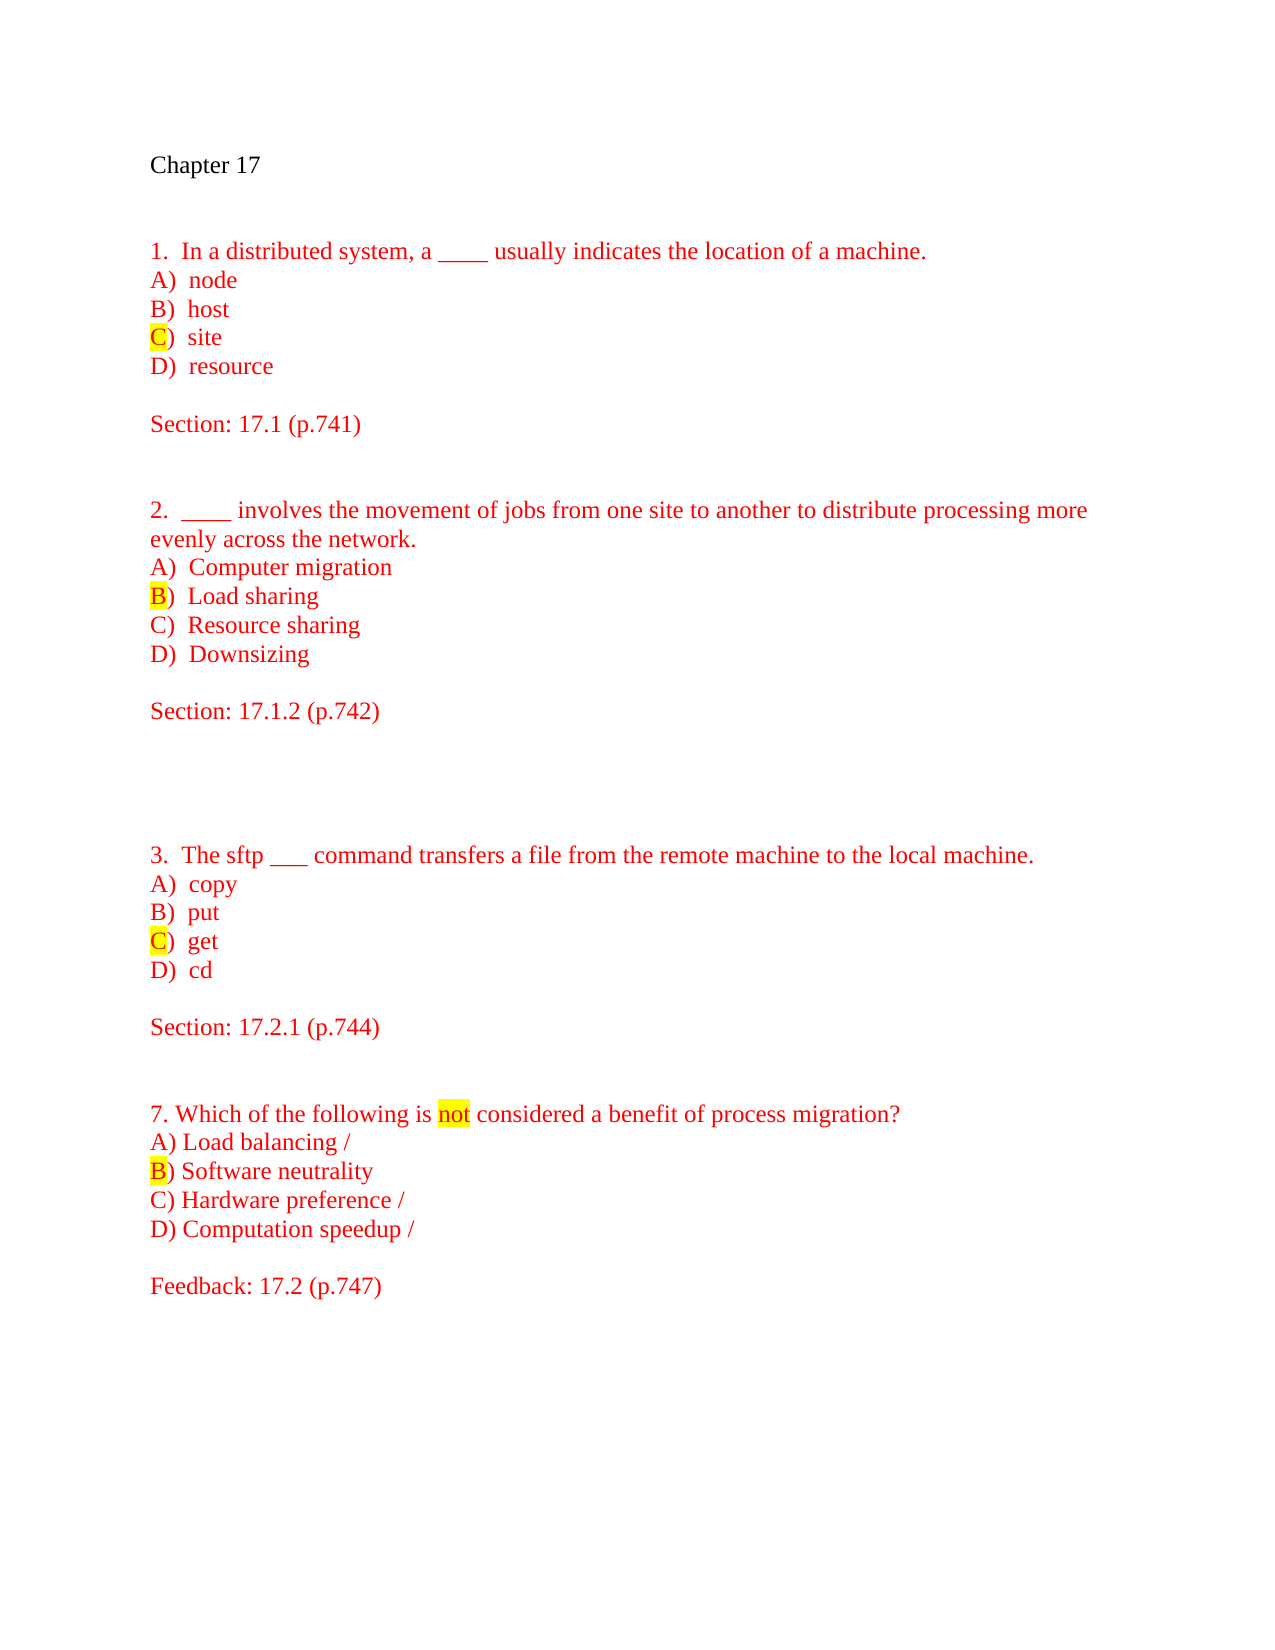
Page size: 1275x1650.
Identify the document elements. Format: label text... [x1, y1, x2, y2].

text 7. Which of the following is not considered a benefit of process migration? [470, 1099, 1125, 1127]
text Section: 17.1 (p.741) [150, 409, 1125, 437]
text Section: 17.2.1 (p.744) [150, 1012, 1125, 1041]
text D) Computation speedup / [150, 1214, 1125, 1242]
text 2. ____ involves the movement of jobs from one site to another to distribute processing more evenly across the network. [150, 495, 1125, 552]
text A) Computer migration [150, 552, 1125, 581]
text C) Resource sharing [150, 610, 1125, 639]
text Section: 17.1.2 (p.742) [150, 696, 1125, 725]
text 7. Which of the following is not considered a benefit of process migration? [150, 1099, 438, 1127]
text A) copy [150, 869, 1125, 897]
text B) Software neutrality [167, 1156, 1125, 1185]
text B) host [150, 294, 1125, 322]
text B) Load sharing [167, 581, 1125, 610]
text A) node [150, 265, 1125, 294]
text A) Load balancing / [150, 1127, 1125, 1156]
text C) get [167, 926, 1125, 955]
text C) site [150, 322, 1125, 351]
text D) cd [150, 955, 1125, 984]
text C) Hardware preference / [150, 1185, 1125, 1214]
text D) Downsizing [150, 639, 1125, 667]
text 1. In a distributed system, a ____ usually indicates the location of a machine. [150, 236, 1125, 265]
text Chapter 17 [150, 150, 1125, 179]
text B) put [150, 897, 1125, 926]
text 3. The sftp ___ command transfers a file from the remote machine to the local machine. [150, 840, 1125, 869]
text D) resource [150, 351, 1125, 380]
text Feedback: 17.2 (p.747) [150, 1271, 1125, 1300]
